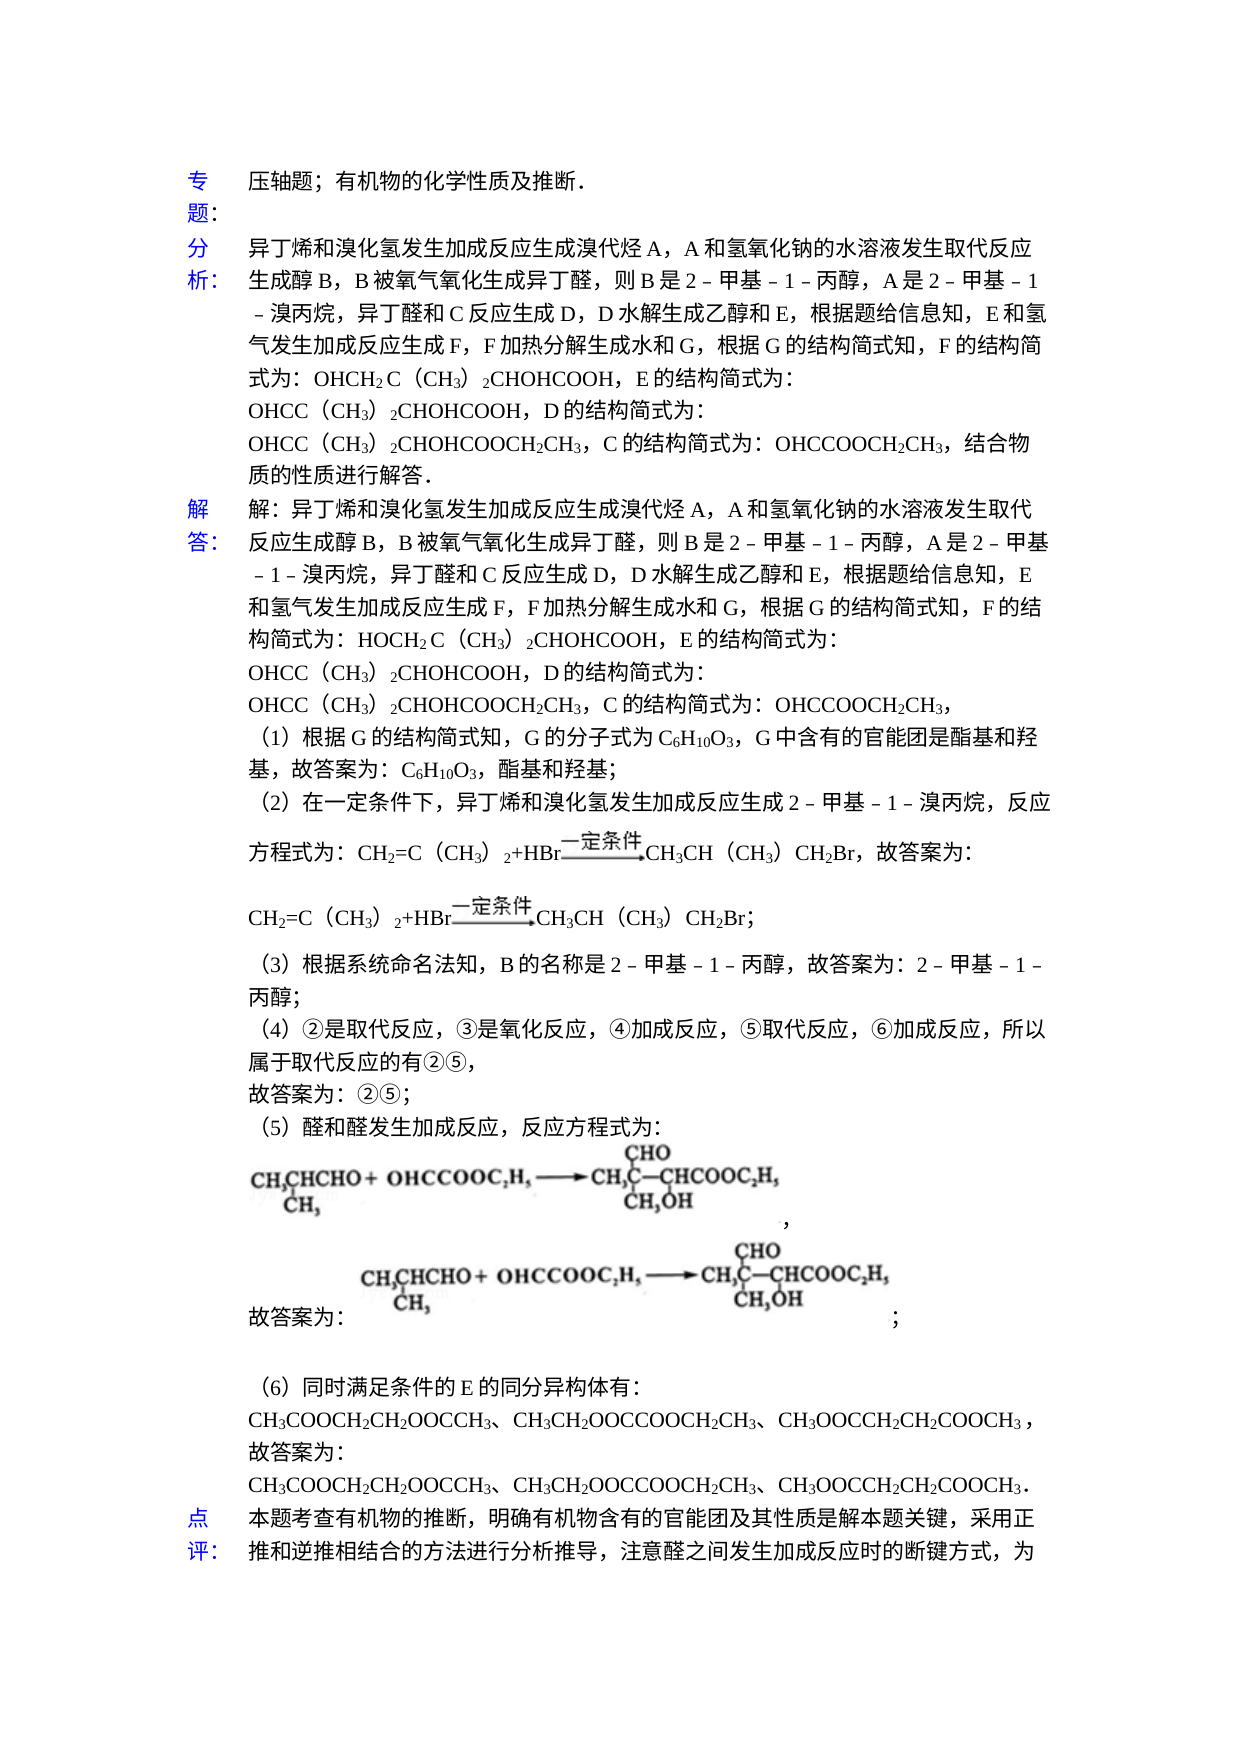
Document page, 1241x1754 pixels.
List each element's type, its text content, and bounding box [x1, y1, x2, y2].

table_cell 分析： [187, 230, 247, 490]
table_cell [248, 1501, 1051, 1566]
table_cell 点评： [187, 1501, 247, 1566]
table_cell 解答： [187, 492, 247, 1499]
table_cell 解：异丁烯和溴化氢发生加成反应生成溴代烃A，A和氢氧化钠的水溶液发生取代反应生成醇B，B被氧气氧化生成异丁醛，则B是2﹣甲基﹣1﹣丙醇，A是2﹣甲基﹣1﹣溴丙烷，异丁醛和C反应生成D，D水解生成乙醇和E，根据题给信息知，E和氢气发生加成反应生成F，F加热分解生成水和G，根据G的结构简式知，F的结构简式为：HOCH2 C（CH3）2CHOHCOOH，E的结构简式为：OHCC（CH3）2CHOHCOOH，D的结构简式为：OHCC（CH3）2CHOHCOOCH2CH3，C的结构简式为：OHCCOOCH2CH3， （1）根据G的结构简式知，G的分子式为C6H10O3，G中含有的官能团是酯基和羟基，故答案为：C6H10O3，酯基和羟基； （2）在一定条件下，异丁烯和溴化氢发生加成反应生成2﹣甲基﹣1﹣溴丙烷，反应方程式为：CH2=C（CH3）2+HBrCH3CH（CH3）CH2Br，故答案为：CH2=C（CH3）2+HBrCH3CH（CH3）CH2Br； （3）根据系统命名法知，B的名称是2﹣甲基﹣1﹣丙醇，故答案为：2﹣甲基﹣1﹣丙醇； （4）②是取代反应，③是氧化反应，④加成反应，⑤取代反应，⑥加成反应，所以属于取代反应的有②⑤， 故答案为：②⑤； （5）醛和醛发生加成反应，反应方程式为：， 故答案为：； （6）同时满足条件的E的同分异构体有：CH3COOCH2CH2OOCCH3、CH3CH2OOCCOOCH2CH3、CH3OOCCH2CH2COOCH3 ， 故答案为：CH3COOCH2CH2OOCCH3、CH3CH2OOCCOOCH2CH3、CH3OOCCH2CH2COOCH3． [248, 492, 1051, 1499]
picture [247, 1141, 781, 1223]
table_cell 异丁烯和溴化氢发生加成反应生成溴代烃A，A和氢氧化钠的水溶液发生取代反应生成醇B，B被氧气氧化生成异丁醛，则B是2﹣甲基﹣1﹣丙醇，A是2﹣甲基﹣1﹣溴丙烷，异丁醛和C反应生成D，D水解生成乙醇和E，根据题给信息知，E和氢气发生加成反应生成F，F加热分解生成水和G，根据G的结构简式知，F的结构简式为：OHCH2 C（CH3）2CHOHCOOH，E的结构简式为：OHCC（CH3）2CHOHCOOH，D的结构简式为：OHCC（CH3）2CHOHCOOCH2CH3，C的结构简式为：OHCCOOCH2CH3，结合物质的性质进行解答． [248, 230, 1051, 490]
picture [357, 1239, 891, 1321]
table_cell 压轴题；有机物的化学性质及推断． [248, 164, 1051, 228]
table_cell 专题： [187, 164, 247, 228]
picture [560, 831, 645, 861]
picture [451, 896, 536, 926]
